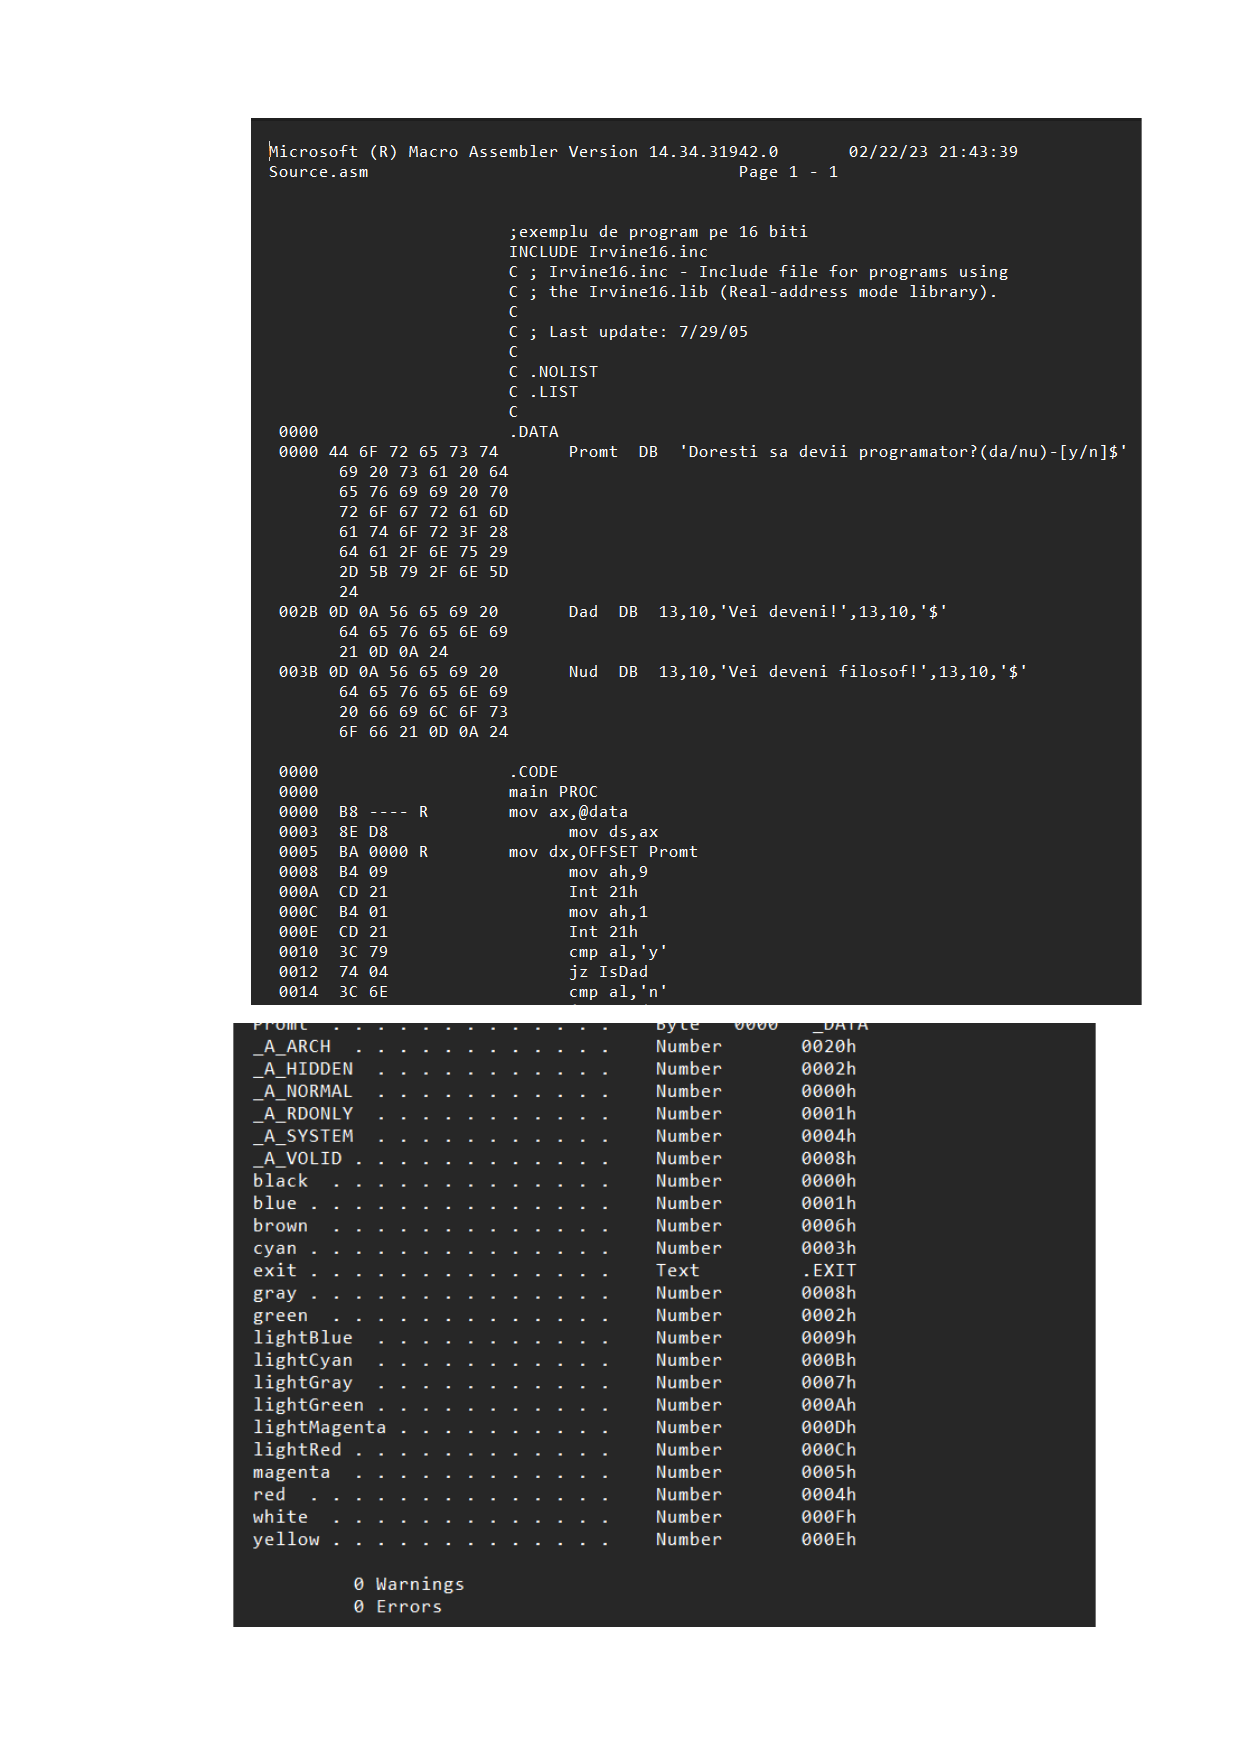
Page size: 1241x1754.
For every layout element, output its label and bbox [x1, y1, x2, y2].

picture [233, 1023, 1096, 1627]
picture [251, 118, 1142, 1005]
